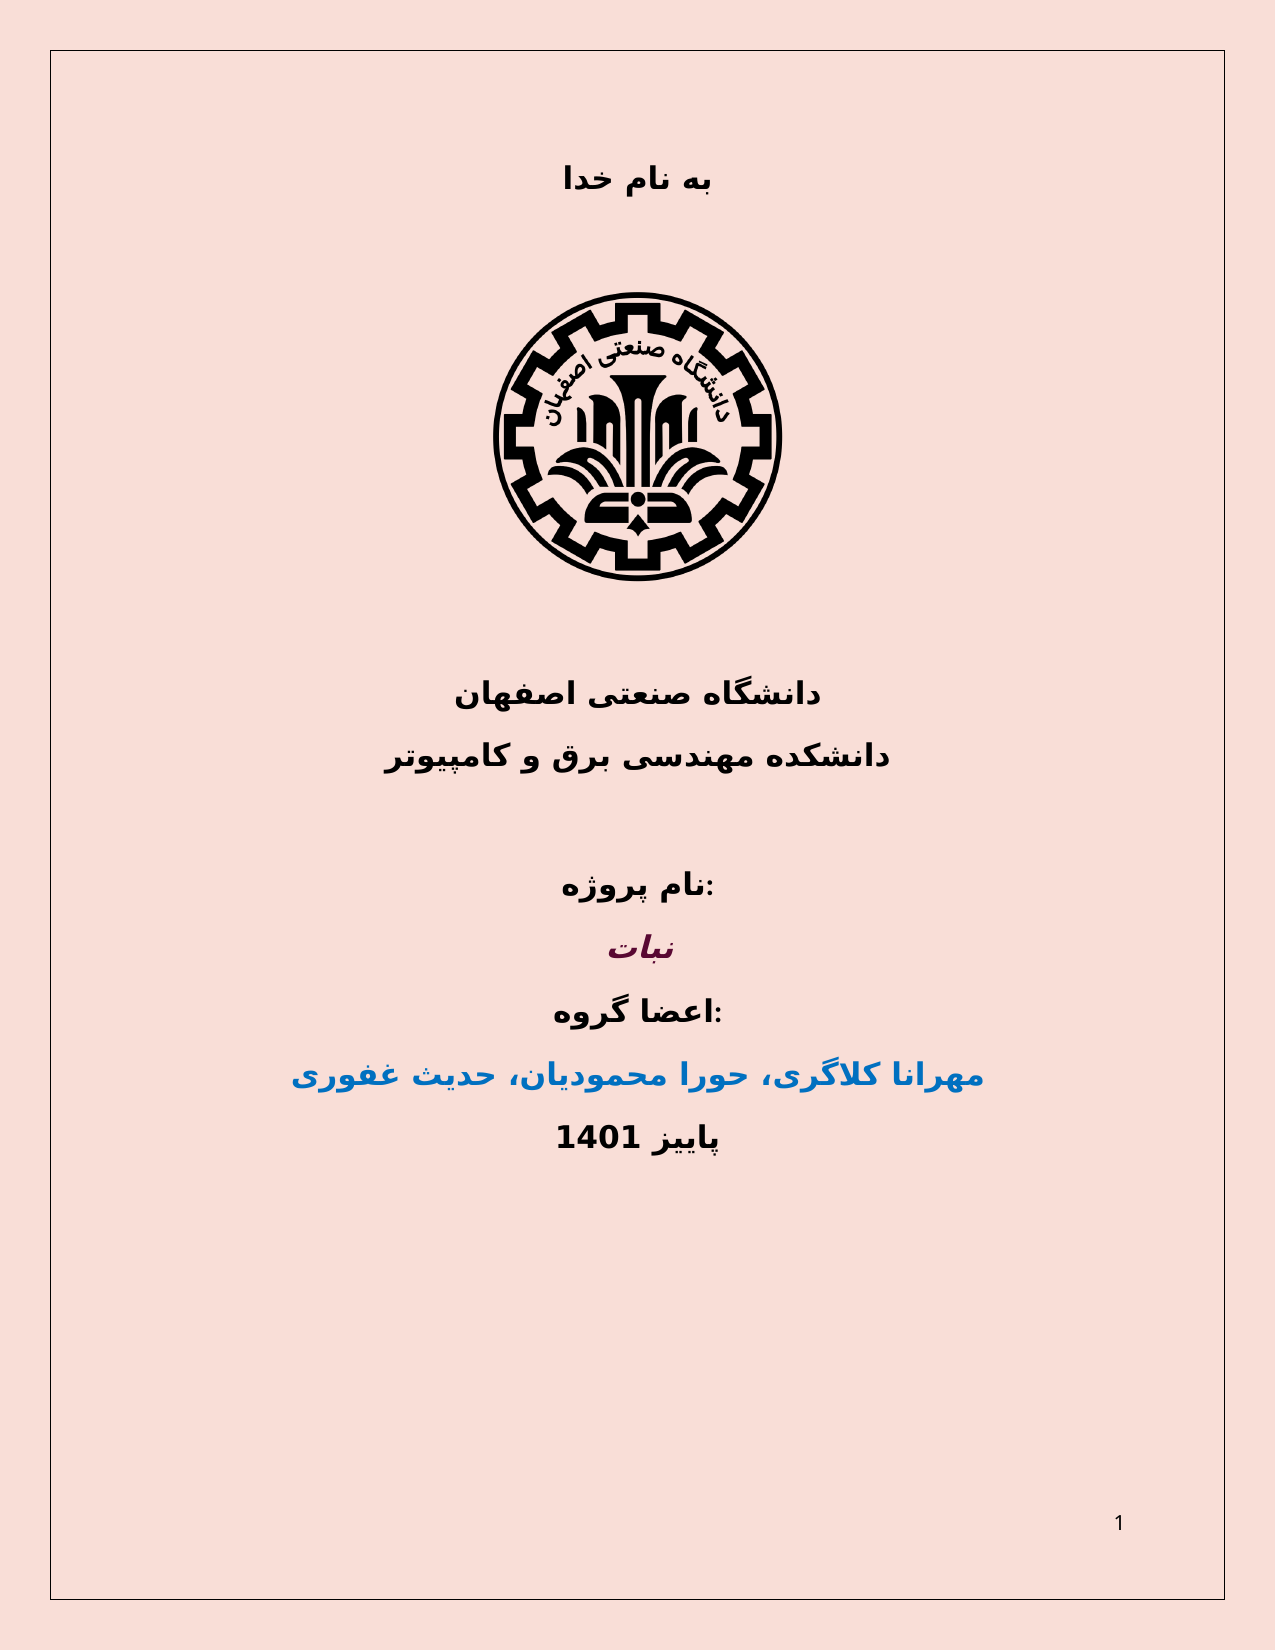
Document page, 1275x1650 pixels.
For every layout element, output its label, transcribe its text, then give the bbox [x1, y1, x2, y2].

text دانشگاه صنعتی اصفهان [150, 675, 1125, 712]
text نبات [150, 929, 1125, 966]
text به نام خدا [150, 160, 1125, 197]
text دانشکده مهندسی برق و کامپیوتر [150, 738, 1125, 774]
text اعضا گروه: [150, 992, 1125, 1030]
text مهرانا کلاگری، حورا محمودیان، حدیث غفوری [150, 1057, 1125, 1093]
text پاییز 1401 [150, 1119, 1125, 1156]
text نام پروژه: [150, 865, 1125, 903]
picture [488, 287, 787, 586]
